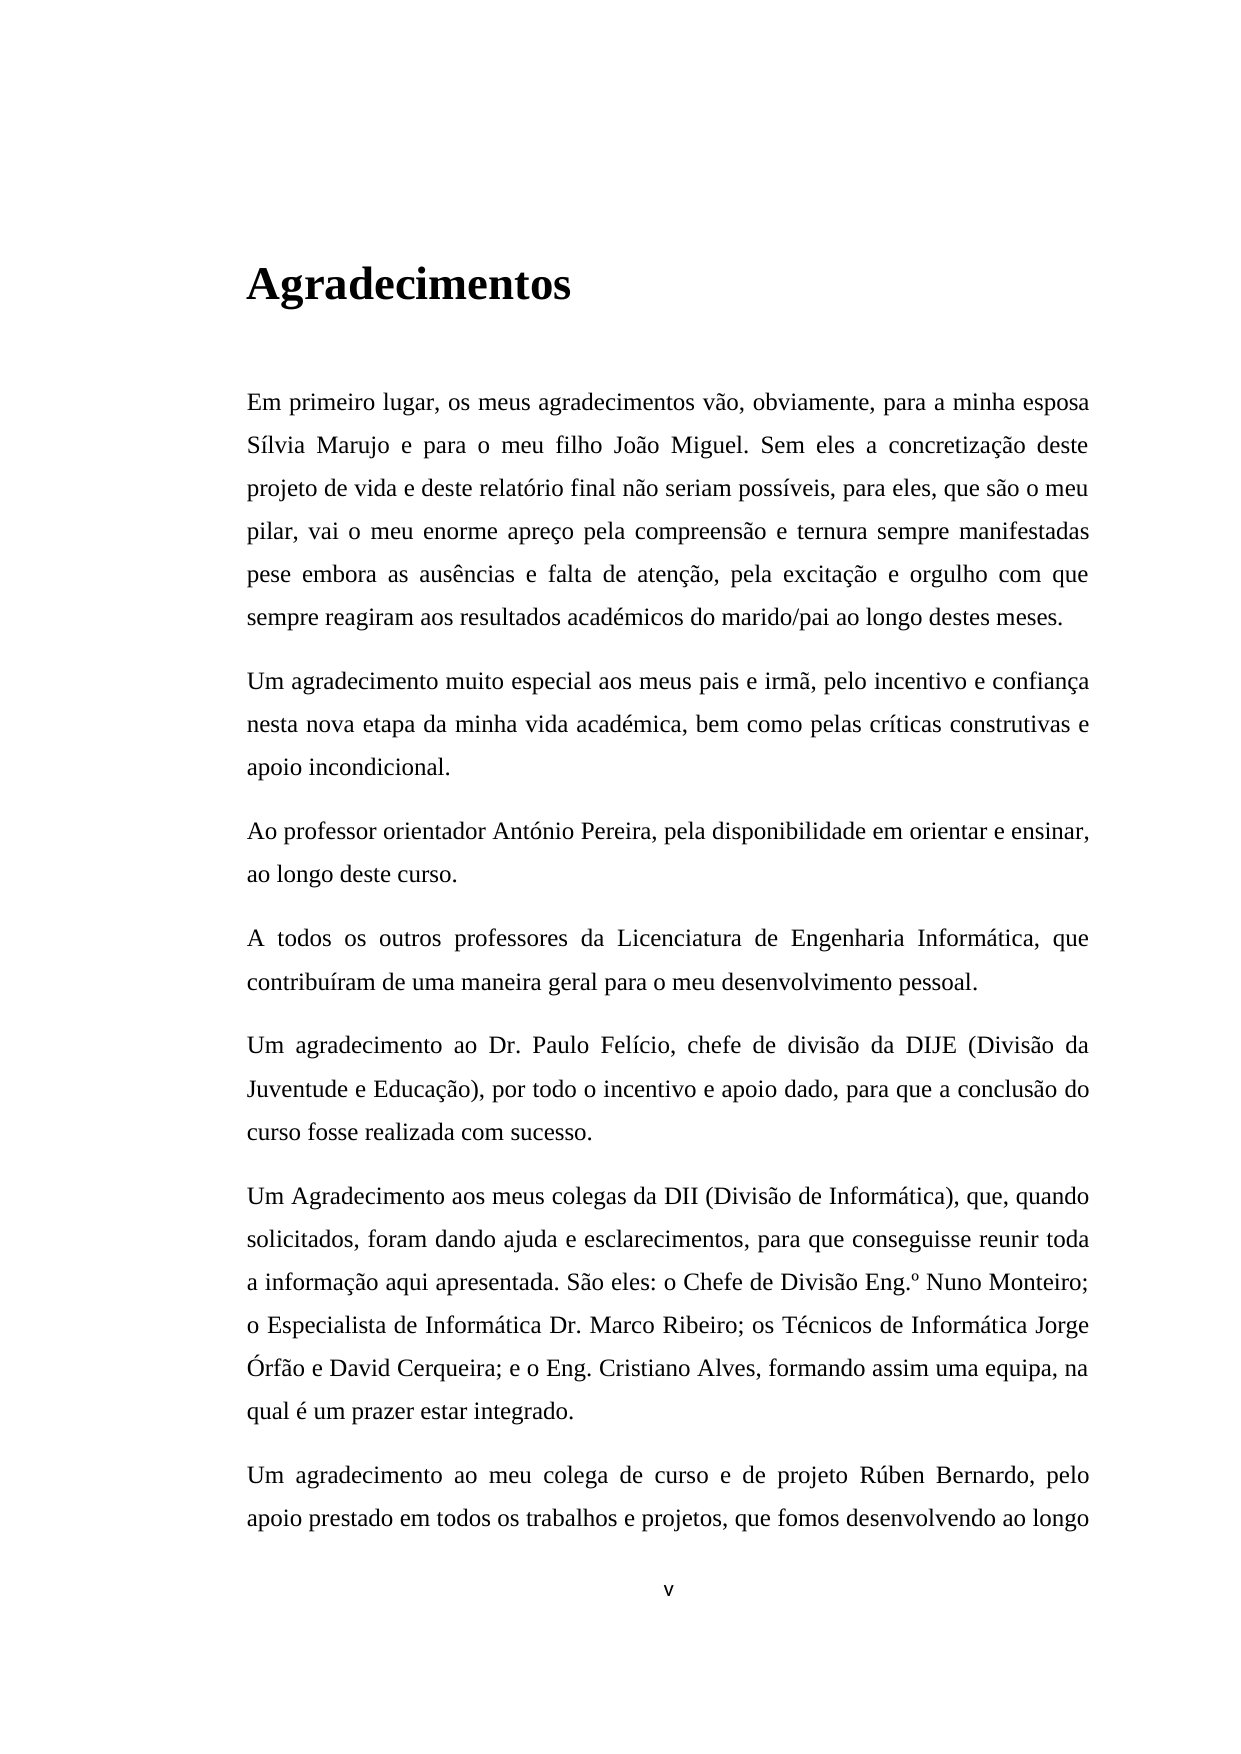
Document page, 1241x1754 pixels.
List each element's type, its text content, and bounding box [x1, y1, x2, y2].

text Em primeiro lugar, os meus agradecimentos vão, obviamente, para a minha esposa Sílvia Marujo e para o meu filho João Miguel. Sem eles a concretização deste projeto de vida e deste relatório final não seriam possíveis, para eles, que são o meu pilar, vai o meu enorme apreço pela compreensão e ternura sempre manifestadas pese embora as ausências e falta de atenção, pela excitação e orgulho com que sempre reagiram aos resultados académicos do marido/pai ao longo destes meses. [247, 387, 1090, 631]
text Um agradecimento ao Dr. Paulo Felício, chefe de divisão da DIJE (Divisão da Juventude e Educação), por todo o incentivo e apoio dado, para que a conclusão do curso fosse realizada com sucesso. [247, 1031, 1090, 1146]
text A todos os outros professores da Licenciatura de Engenharia Informática, que contribuíram de uma maneira geral para o meu desenvolvimento pessoal. [247, 923, 1090, 995]
subtitle Agradecimentos [247, 256, 1090, 310]
text Um agradecimento muito especial aos meus pais e irmã, pelo incentivo e confiança nesta nova etapa da minha vida académica, bem como pelas críticas construtivas e apoio incondicional. [247, 666, 1090, 781]
text Um Agradecimento aos meus colegas da DII (Divisão de Informática), que, quando solicitados, foram dando ajuda e esclarecimentos, para que conseguisse reunir toda a informação aqui apresentada. São eles: o Chefe de Divisão Eng.º Nuno Monteiro; o Especialista de Informática Dr. Marco Ribeiro; os Técnicos de Informática Jorge Órfão e David Cerqueira; e o Eng. Cristiano Alves, formando assim uma equipa, na qual é um prazer estar integrado. [247, 1181, 1090, 1425]
text Ao professor orientador António Pereira, pela disponibilidade em orientar e ensinar, ao longo deste curso. [247, 816, 1090, 888]
